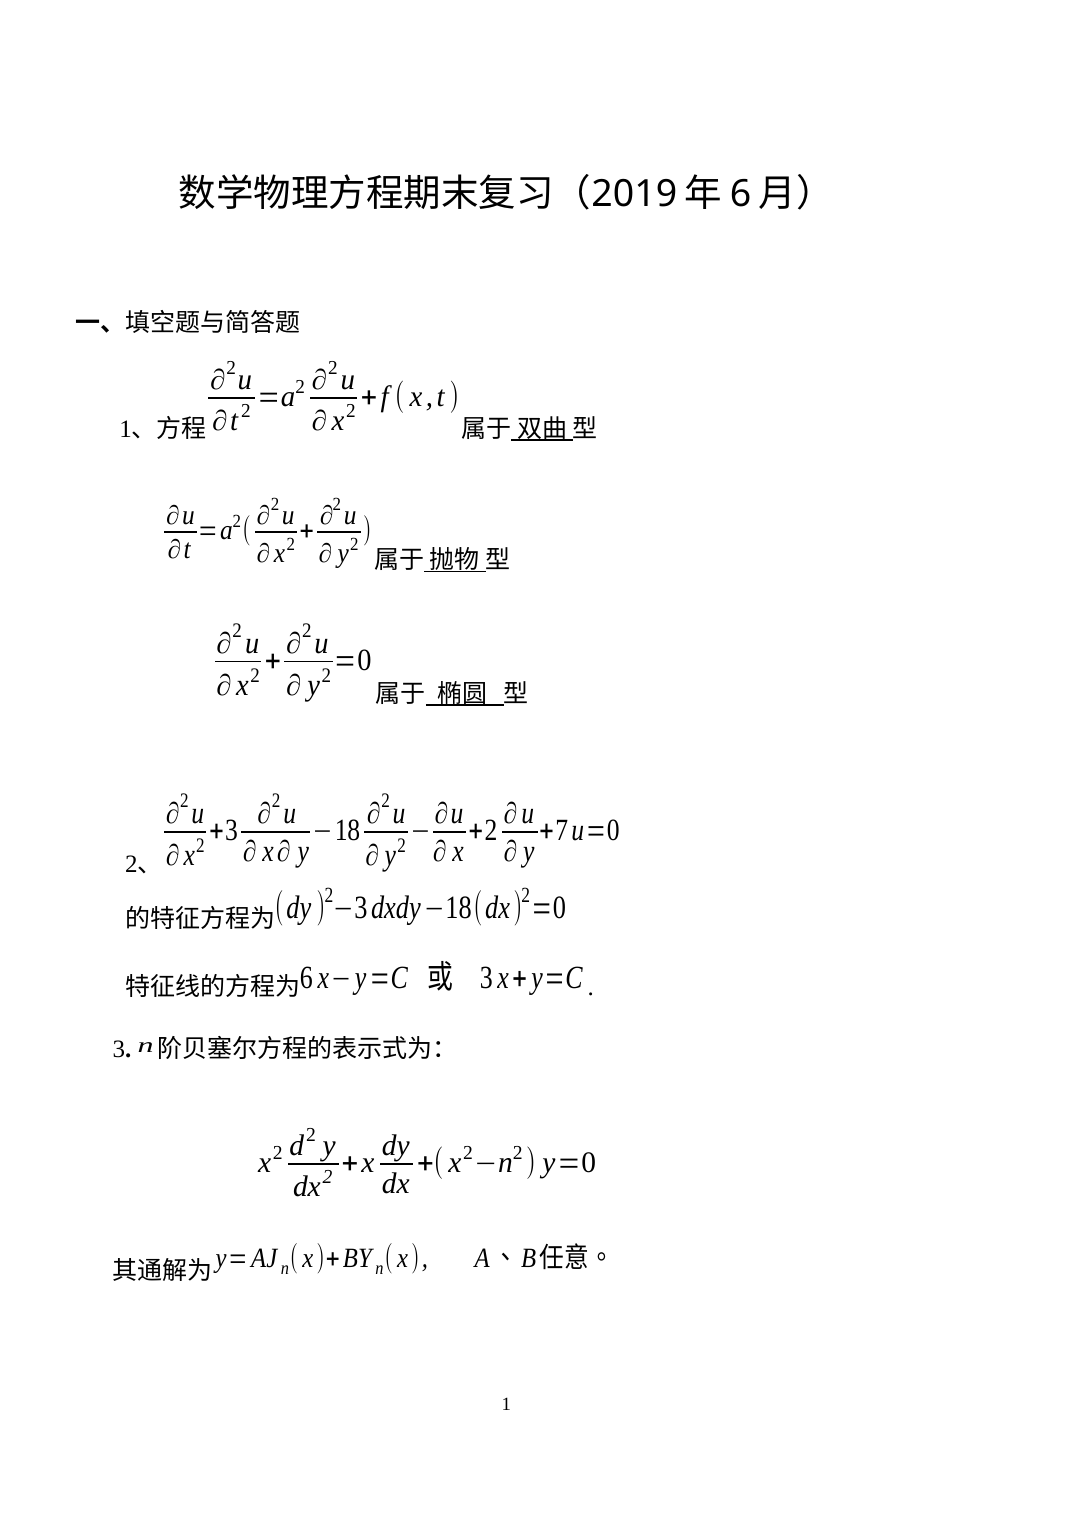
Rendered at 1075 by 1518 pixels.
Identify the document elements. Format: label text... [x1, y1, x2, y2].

text 其通解为 [112, 1241, 937, 1306]
text 属于 抛物 型 [113, 486, 937, 584]
text 一、填空题与简答题 [75, 288, 937, 353]
text 特征线的方程为. [125, 949, 937, 1014]
text 2、 [125, 786, 937, 884]
text 3. 阶贝塞尔方程的表示式为： [112, 1014, 937, 1079]
text 1、方程属于 双曲 型 [113, 353, 937, 450]
text 数学物理方程期末复习（2019年6月） [75, 158, 937, 223]
text 属于 椭圆 型 [113, 620, 937, 718]
text 的特征方程为 [125, 884, 937, 949]
